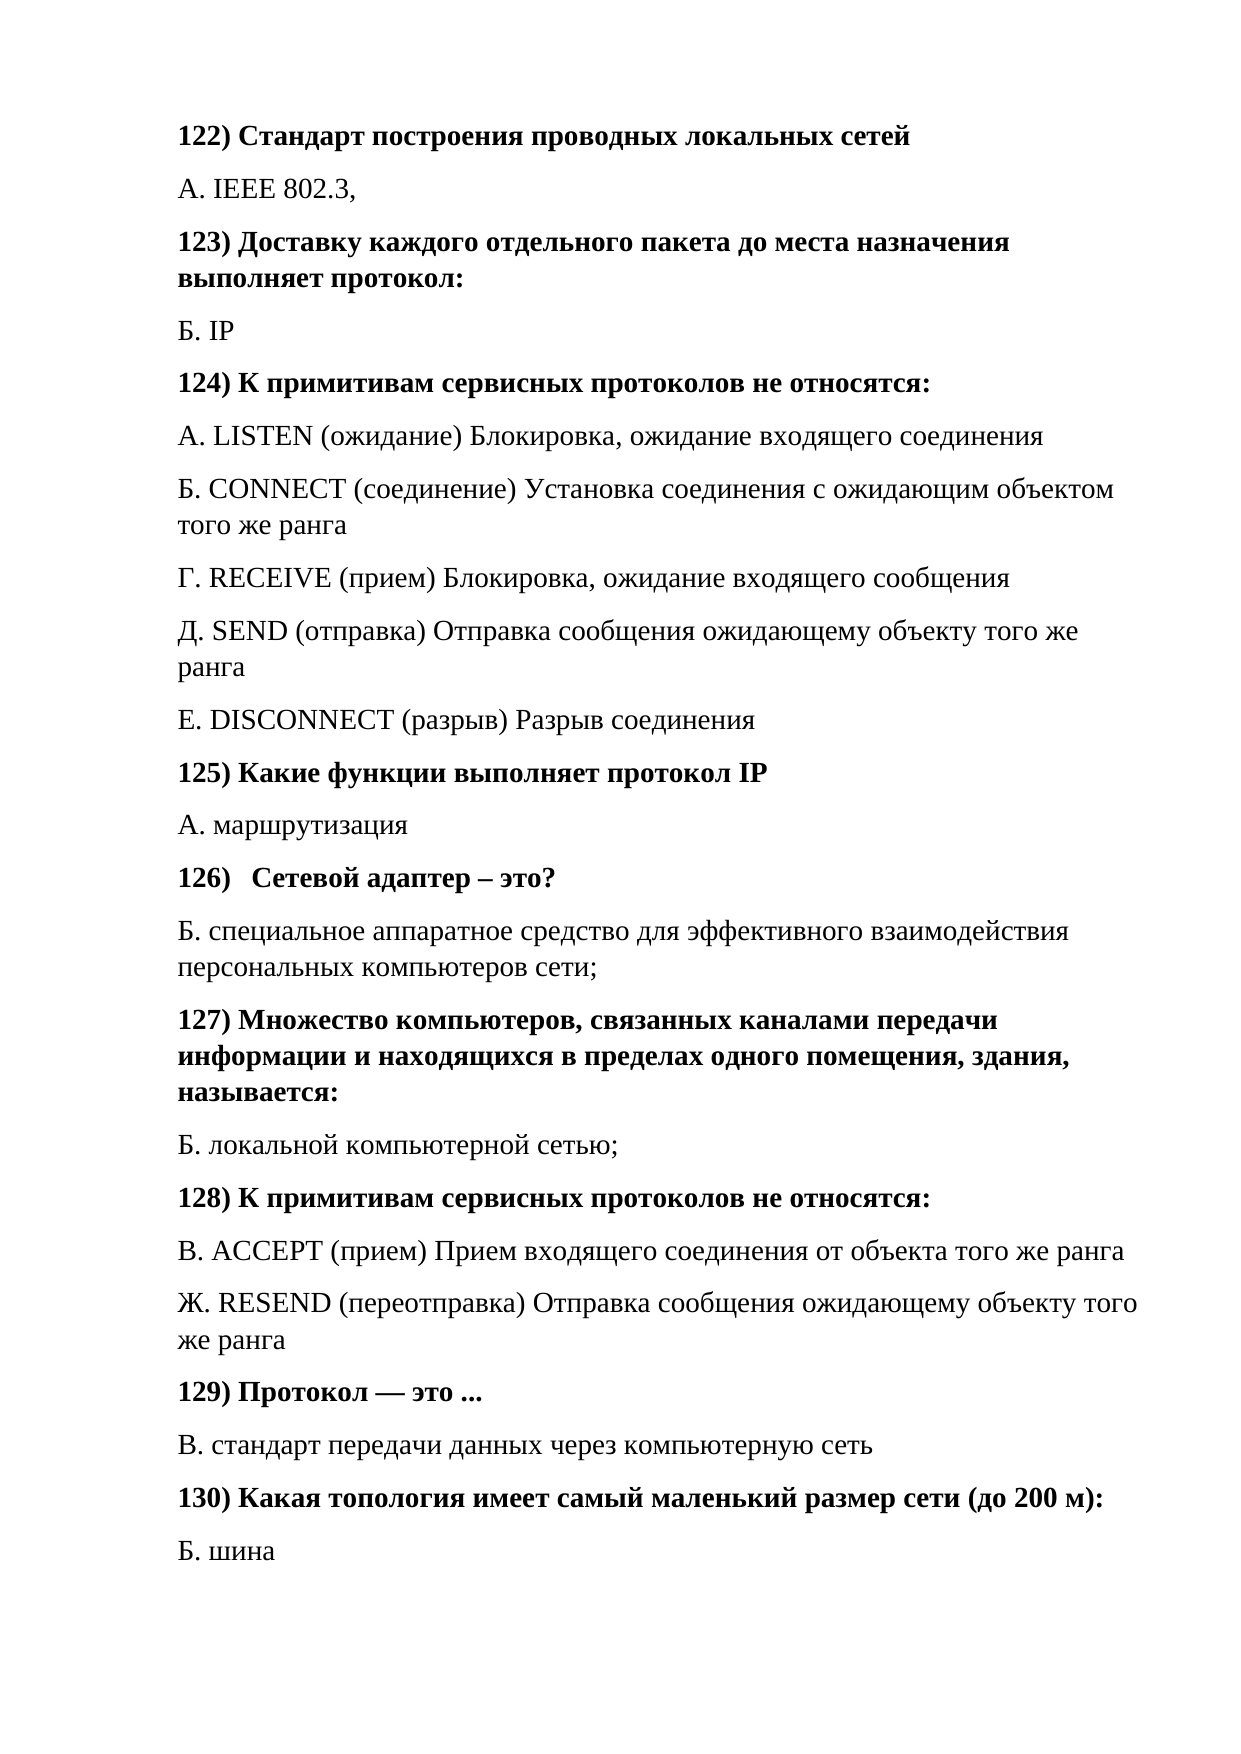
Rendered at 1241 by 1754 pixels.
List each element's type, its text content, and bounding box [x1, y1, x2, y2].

text 128) К примитивам сервисных протоколов не относятся: [177, 1180, 1152, 1213]
text 124) К примитивам сервисных протоколов не относятся: [177, 366, 1152, 399]
text Б. шина [177, 1533, 1152, 1567]
text В. стандарт передачи данных через компьютерную сеть [177, 1427, 1152, 1461]
text А. маршрутизация [177, 807, 1152, 841]
text 130) Какая топология имеет самый маленький размер сети (до 200 м): [177, 1480, 1152, 1514]
text 129) Протокол — это ... [177, 1374, 1152, 1408]
text Е. DISCONNECT (разрыв) Разрыв соединения [177, 702, 1152, 735]
text Б. IP [177, 313, 1152, 346]
text А. IEEE 802.3, [177, 171, 1152, 204]
text 125) Какие функции выполняет протокол IP [177, 755, 1152, 788]
text Д. SEND (отправка) Отправка сообщения ожидающему объекту того же ранга [177, 613, 1152, 683]
text 127) Множество компьютеров, связанных каналами передачи информации и находящихся в пределах одного помещения, здания, называется: [177, 1002, 1152, 1108]
text 122) Стандарт построения проводных локальных сетей [177, 118, 1152, 152]
text Ж. RESEND (переотправка) Отправка сообщения ожидающему объекту того же ранга [177, 1286, 1152, 1355]
text А. LISTEN (ожидание) Блокировка, ожидание входящего соединения [177, 418, 1152, 452]
text 123) Доставку каждого отдельного пакета до места назначения выполняет протокол: [177, 224, 1152, 293]
text В. ACCEPT (прием) Прием входящего соединения от объекта того же ранга [177, 1233, 1152, 1266]
text Г. RECEIVE (прием) Блокировка, ожидание входящего сообщения [177, 560, 1152, 594]
text 126) Сетевой адаптер – это? [177, 860, 1152, 894]
text Б. локальной компьютерной сетью; [177, 1127, 1152, 1161]
text Б. специальное аппаратное средство для эффективного взаимодействия персональных компьютеров сети; [177, 913, 1152, 983]
text Б. CONNECT (соединение) Установка соединения с ожидающим объектом того же ранга [177, 471, 1152, 541]
